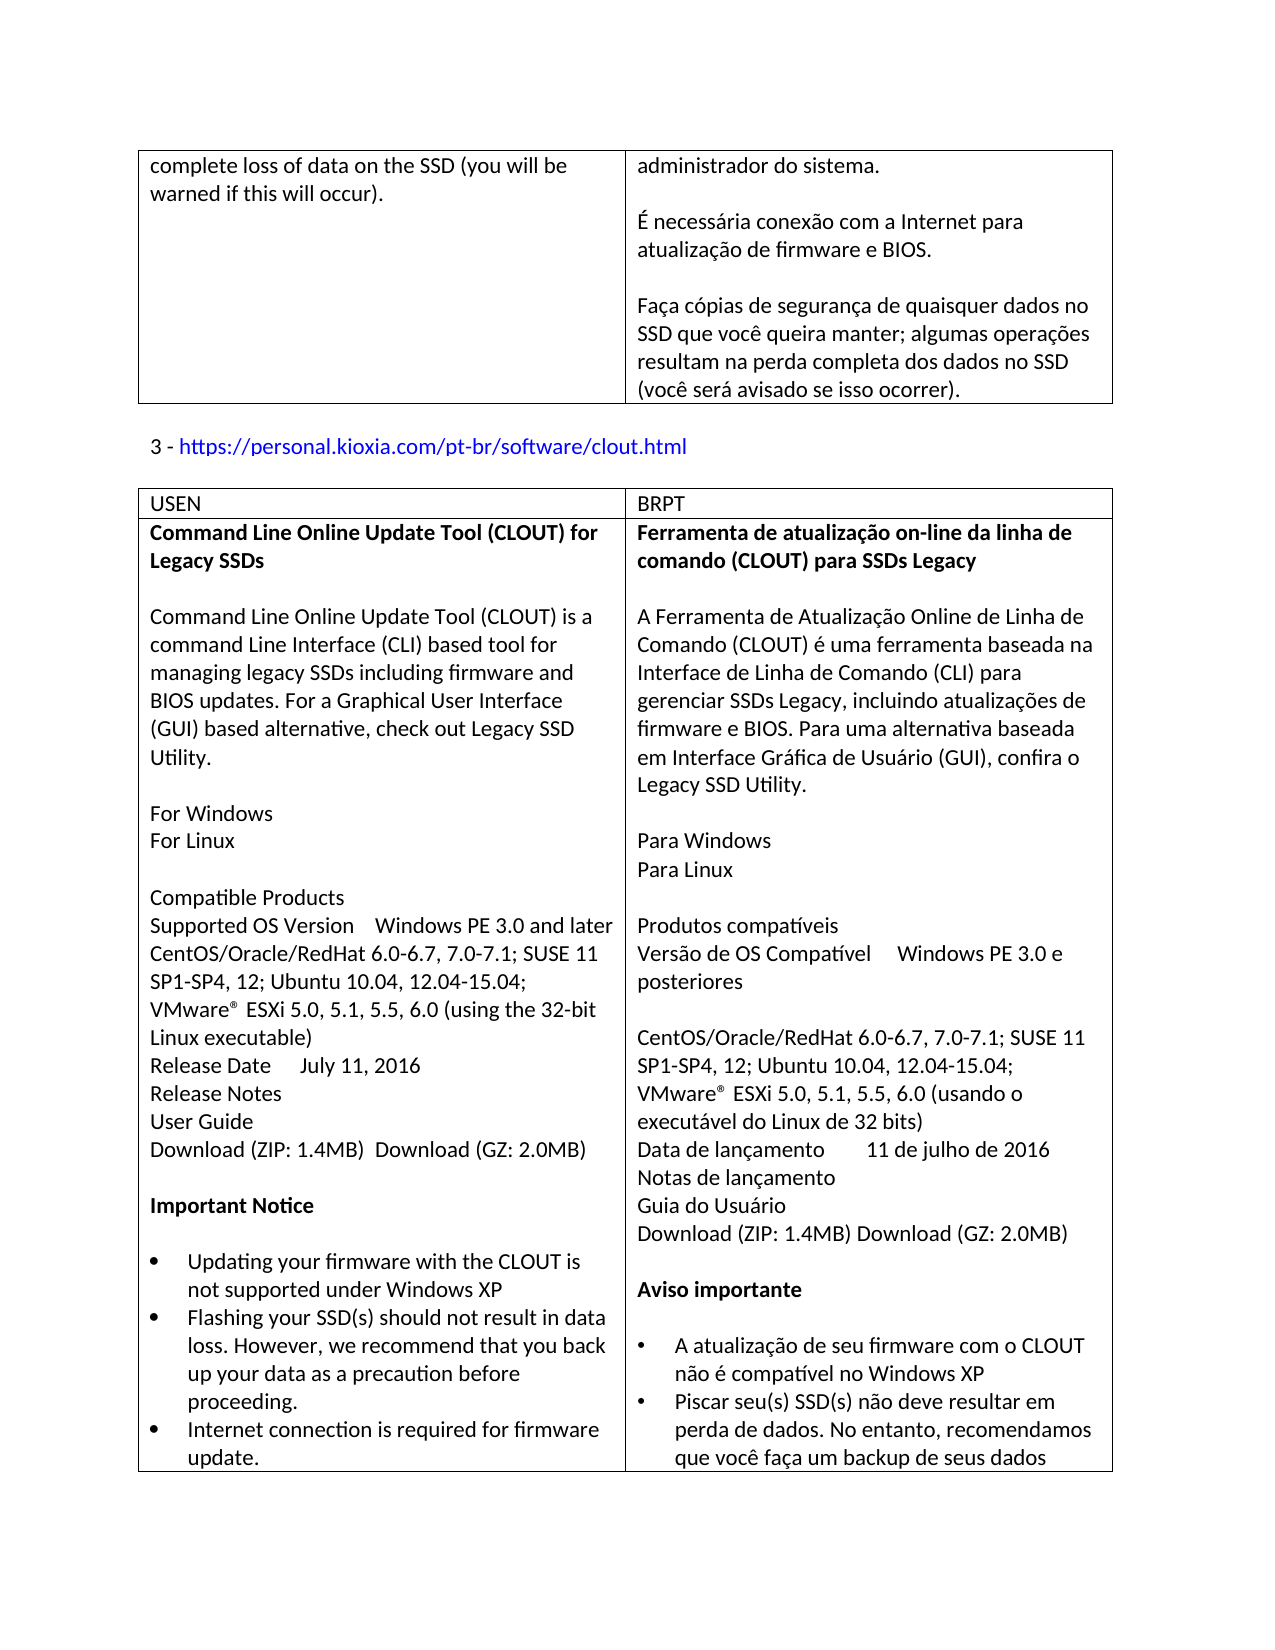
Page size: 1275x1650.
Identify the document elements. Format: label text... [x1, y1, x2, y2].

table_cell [139, 151, 625, 403]
table_header USEN [139, 489, 625, 517]
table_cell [139, 519, 625, 1471]
text 3 - https://personal.kioxia.com/pt-br/software/clout.html [150, 432, 1125, 460]
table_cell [626, 519, 1112, 1471]
table_header BRPT [626, 489, 1112, 517]
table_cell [626, 151, 1112, 403]
